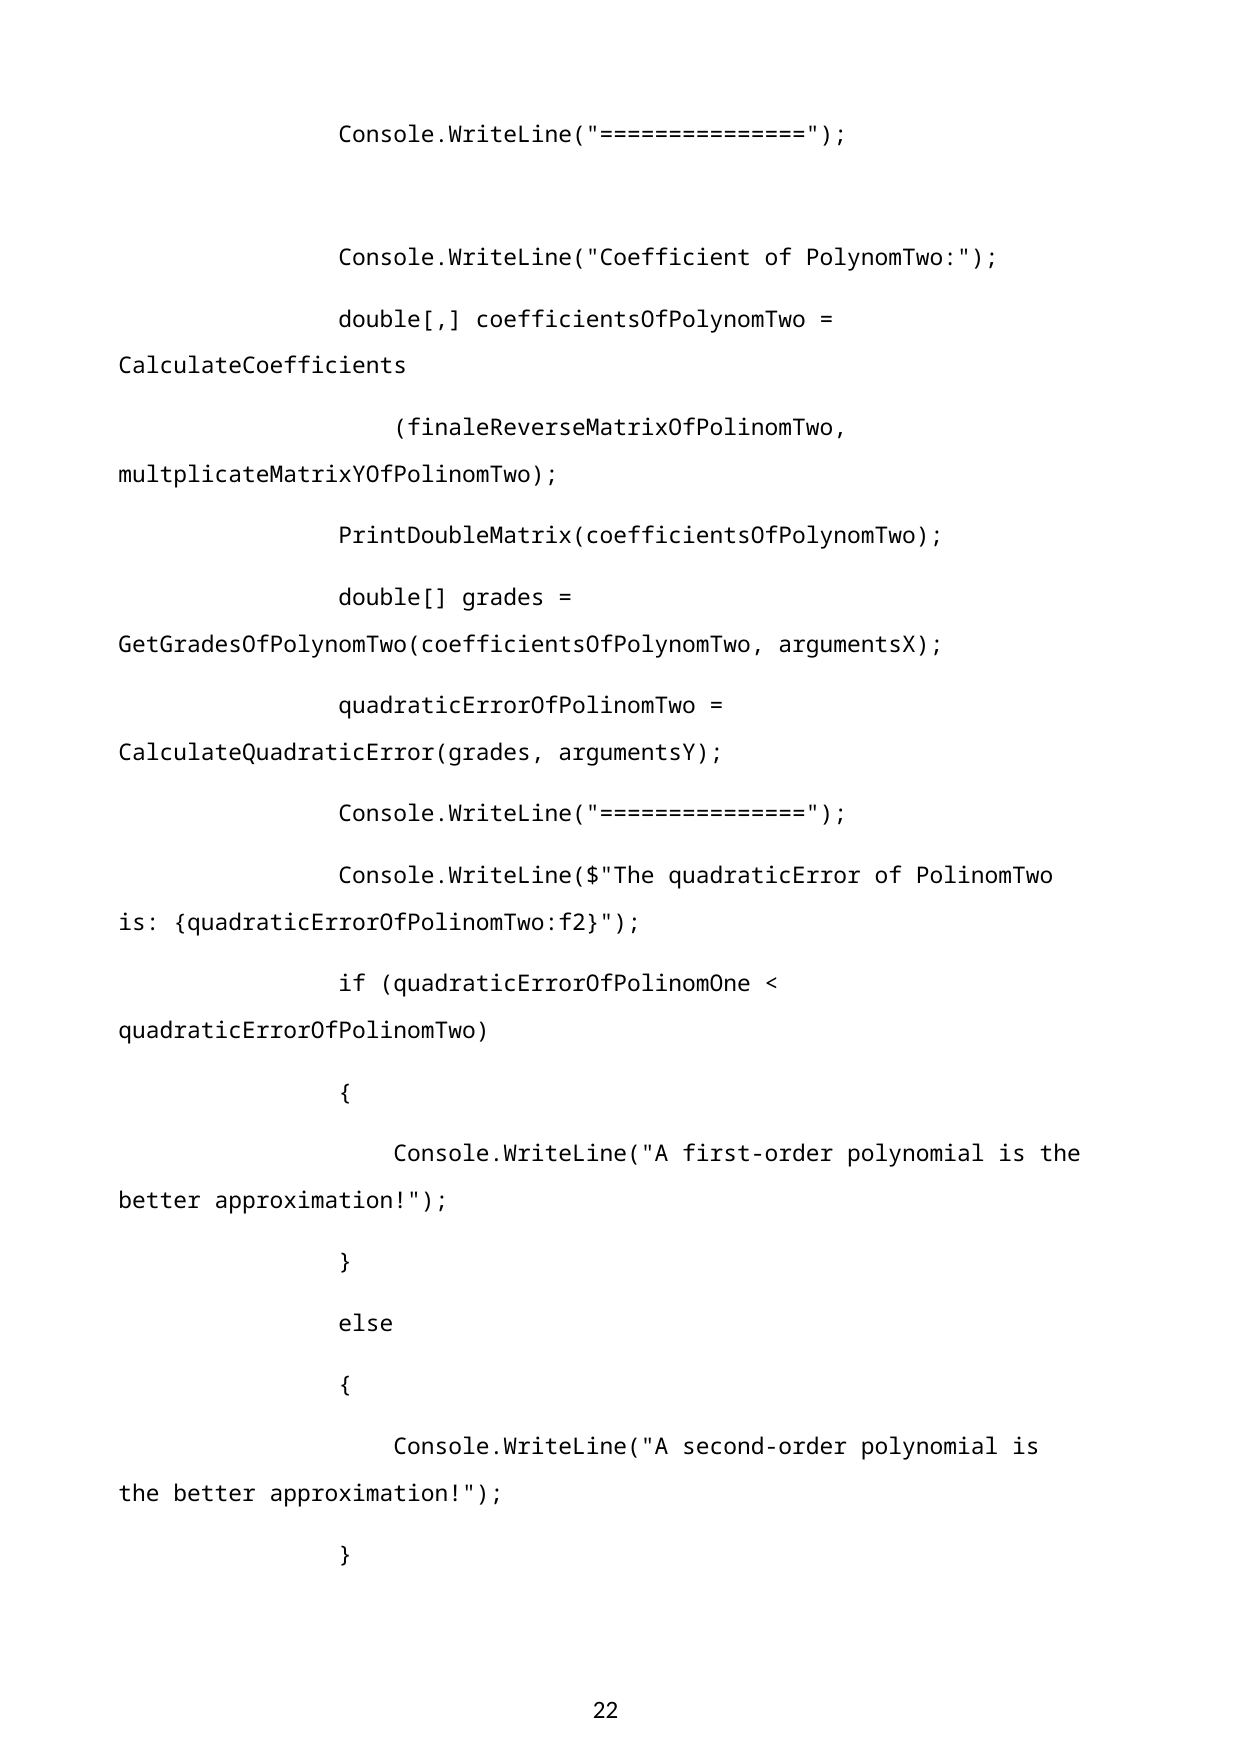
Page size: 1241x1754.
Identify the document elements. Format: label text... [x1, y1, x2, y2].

text Console.WriteLine("==============="); [118, 797, 1092, 828]
text Console.WriteLine("==============="); [118, 118, 1092, 149]
text double[,] coefficientsOfPolynomTwo = CalculateCoefficients [118, 302, 1092, 381]
text } [118, 1245, 1092, 1276]
text else [118, 1307, 1092, 1338]
text if (quadraticErrorOfPolinomOne < quadraticErrorOfPolinomTwo) [118, 967, 1092, 1045]
text (finaleReverseMatrixOfPolinomTwo, multplicateMatrixYOfPolinomTwo); [118, 411, 1092, 489]
text double[] grades = GetGradesOfPolynomTwo(coefficientsOfPolynomTwo, argumentsX); [118, 581, 1092, 659]
text { [118, 1075, 1092, 1107]
text quadraticErrorOfPolinomTwo = CalculateQuadraticError(grades, argumentsY); [118, 689, 1092, 767]
text Console.WriteLine("Coefficient of PolynomTwo:"); [118, 241, 1092, 272]
text } [118, 1538, 1092, 1569]
text Console.WriteLine($"The quadraticError of PolinomTwo is: {quadraticErrorOfPolinomTwo:f2}"); [118, 859, 1092, 937]
text { [118, 1368, 1092, 1399]
text Console.WriteLine("A second-order polynomial is the better approximation!"); [118, 1429, 1092, 1508]
text Console.WriteLine("A first-order polynomial is the better approximation!"); [118, 1137, 1092, 1215]
text PrintDoubleMatrix(coefficientsOfPolynomTwo); [118, 519, 1092, 550]
